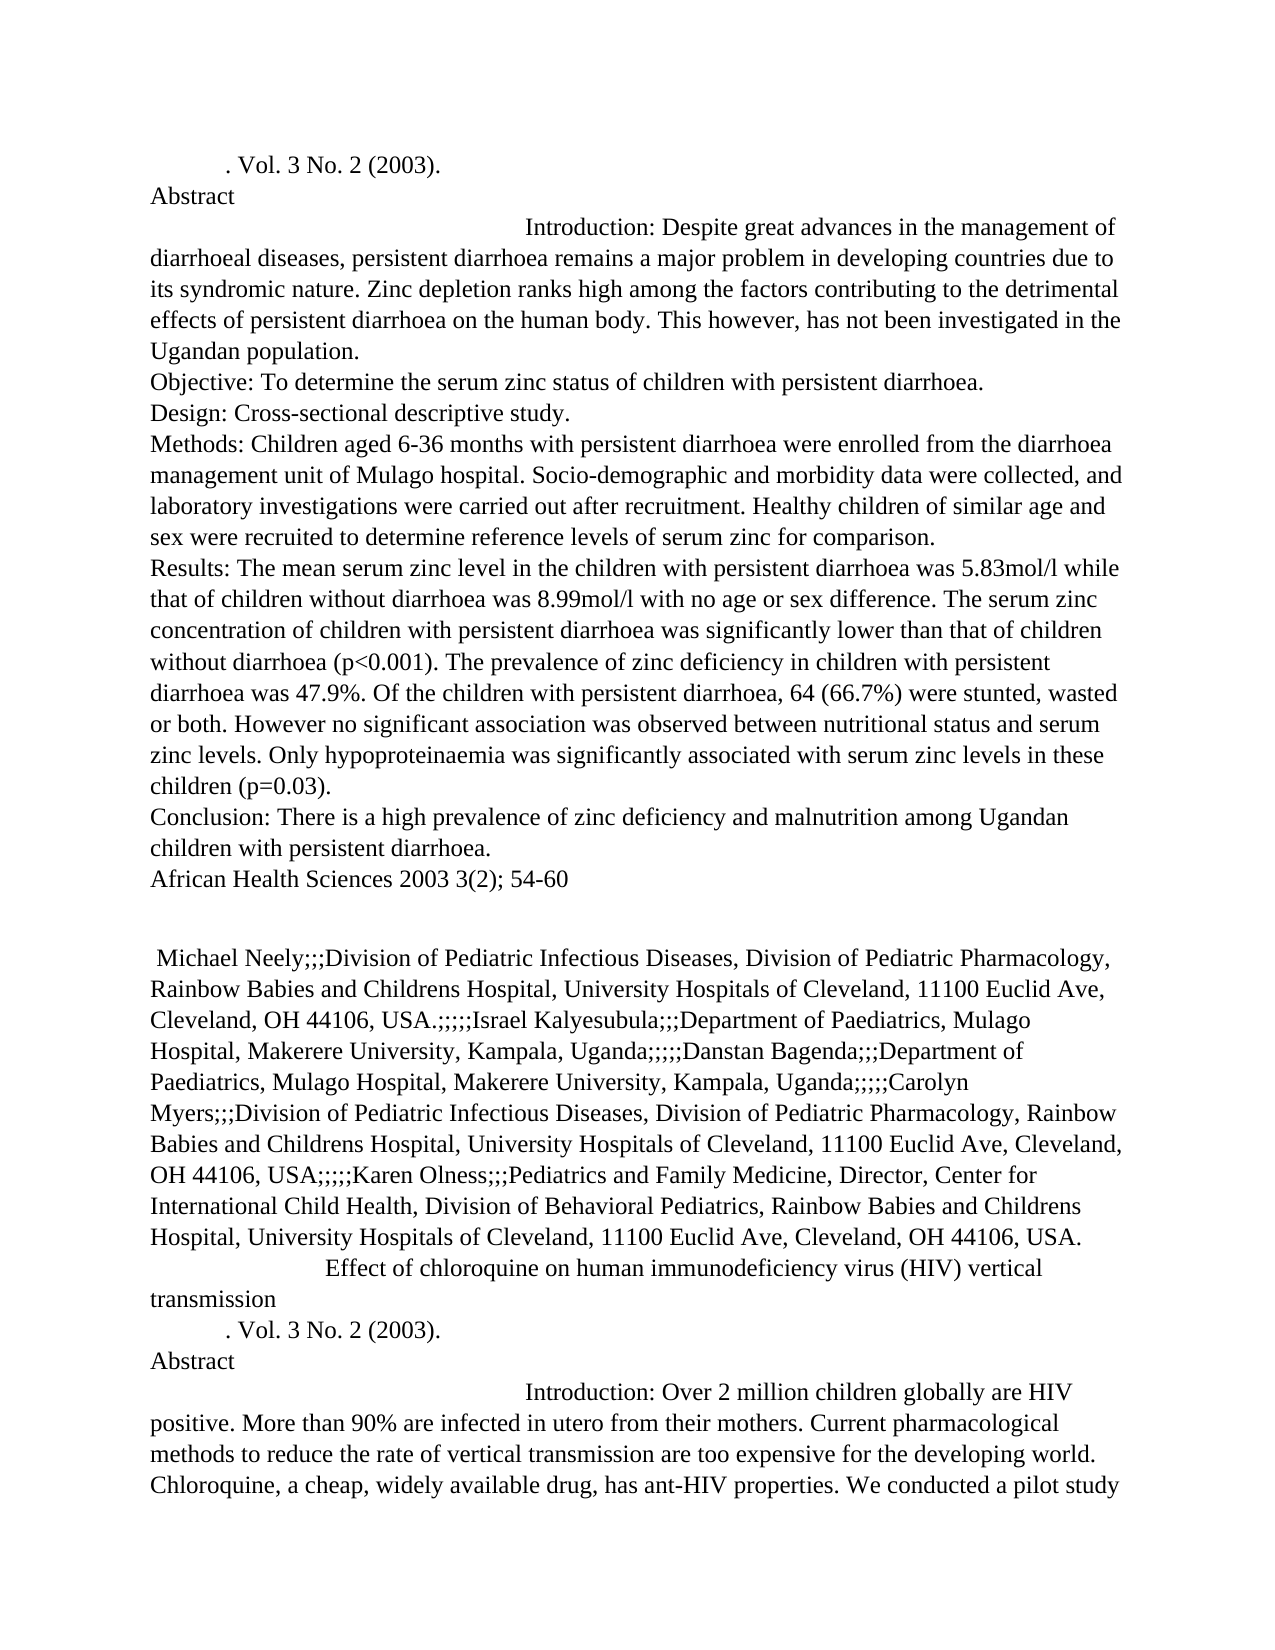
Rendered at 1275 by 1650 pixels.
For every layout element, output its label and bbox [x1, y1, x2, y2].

text [150, 150, 1125, 924]
text [150, 943, 1125, 1499]
